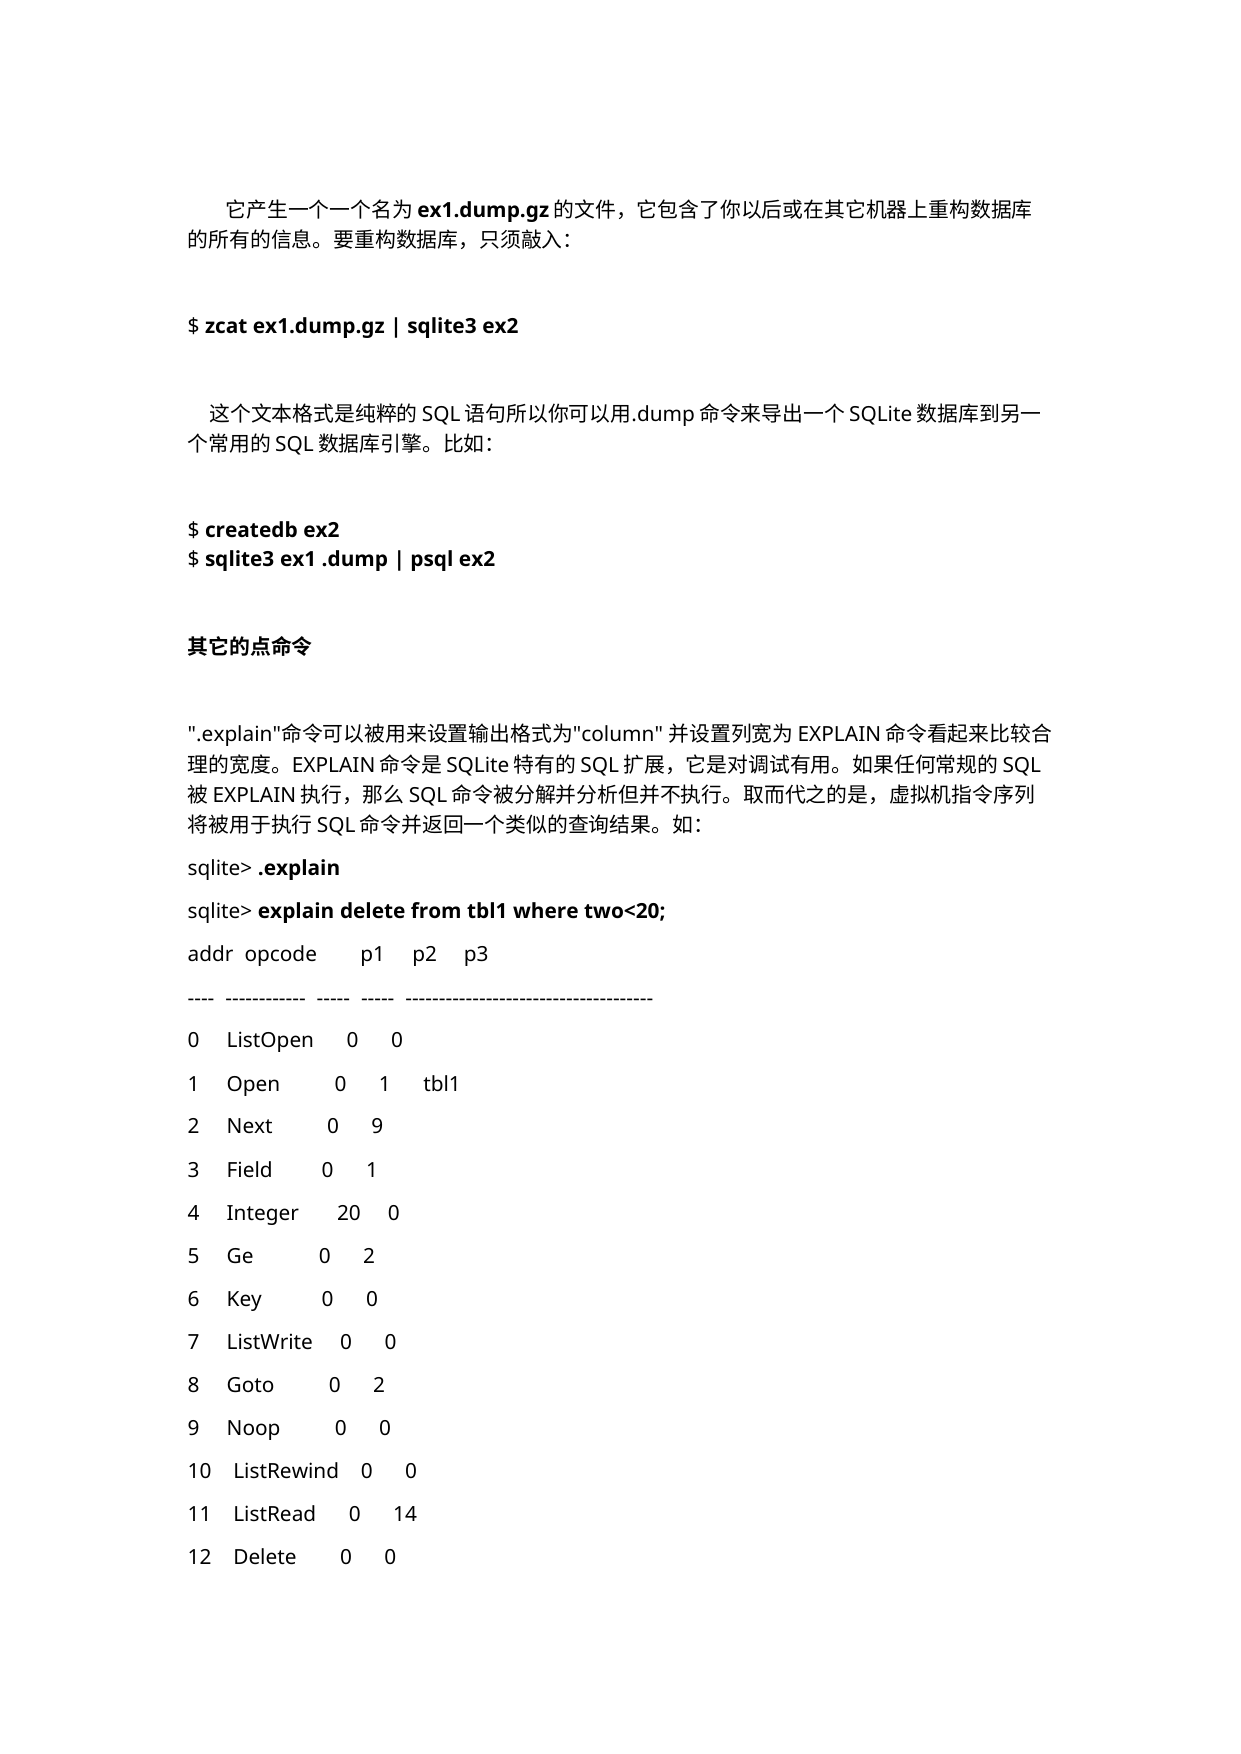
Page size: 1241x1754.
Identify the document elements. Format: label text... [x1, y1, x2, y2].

text 其它的点命令 [187, 630, 1053, 660]
text 12 Delete 0 0 [187, 1542, 1053, 1570]
text addr opcode p1 p2 p3 [187, 939, 1053, 968]
text 0 ListOpen 0 0 [187, 1026, 1053, 1054]
text sqlite> .explain [187, 853, 1053, 882]
text ".explain"命令可以被用来设置输出格式为"column" 并设置列宽为EXPLAIN命令看起来比较合理的宽度。EXPLAIN命令是SQLite特有的SQL扩展，它是对调试有用。如果任何常规的SQL被EXPLAIN执行，那么SQL命令被分解并分析但并不执行。取而代之的是，虚拟机指令序列将被用于执行SQL命令并返回一个类似的查询结果。如： [187, 718, 1053, 839]
text 10 ListRewind 0 0 [187, 1456, 1053, 1484]
text 这个文本格式是纯粹的SQL语句所以你可以用.dump命令来导出一个SQLite数据库到另一个常用的SQL数据库引擎。比如： [187, 397, 1053, 458]
text 5 Ge 0 2 [187, 1241, 1053, 1269]
text 6 Key 0 0 [187, 1284, 1053, 1312]
text 2 Next 0 9 [187, 1112, 1053, 1140]
text 4 Integer 20 0 [187, 1198, 1053, 1226]
text 7 ListWrite 0 0 [187, 1327, 1053, 1355]
text 11 ListRead 0 14 [187, 1499, 1053, 1527]
text $ zcat ex1.dump.gz | sqlite3 ex2 [187, 311, 1053, 339]
text 9 Noop 0 0 [187, 1413, 1053, 1441]
text $ sqlite3 ex1 .dump | psql ex2 [187, 544, 1053, 572]
text 它产生一个一个名为ex1.dump.gz的文件，它包含了你以后或在其它机器上重构数据库的所有的信息。要重构数据库，只须敲入： [187, 193, 1053, 253]
text 8 Goto 0 2 [187, 1370, 1053, 1398]
text sqlite> explain delete from tbl1 where two<20; [187, 897, 1053, 925]
text 1 Open 0 1 tbl1 [187, 1069, 1053, 1097]
text $ createdb ex2 [187, 515, 1053, 544]
text ---- ------------ ----- ----- ------------------------------------- [187, 983, 1053, 1011]
text 3 Field 0 1 [187, 1155, 1053, 1183]
